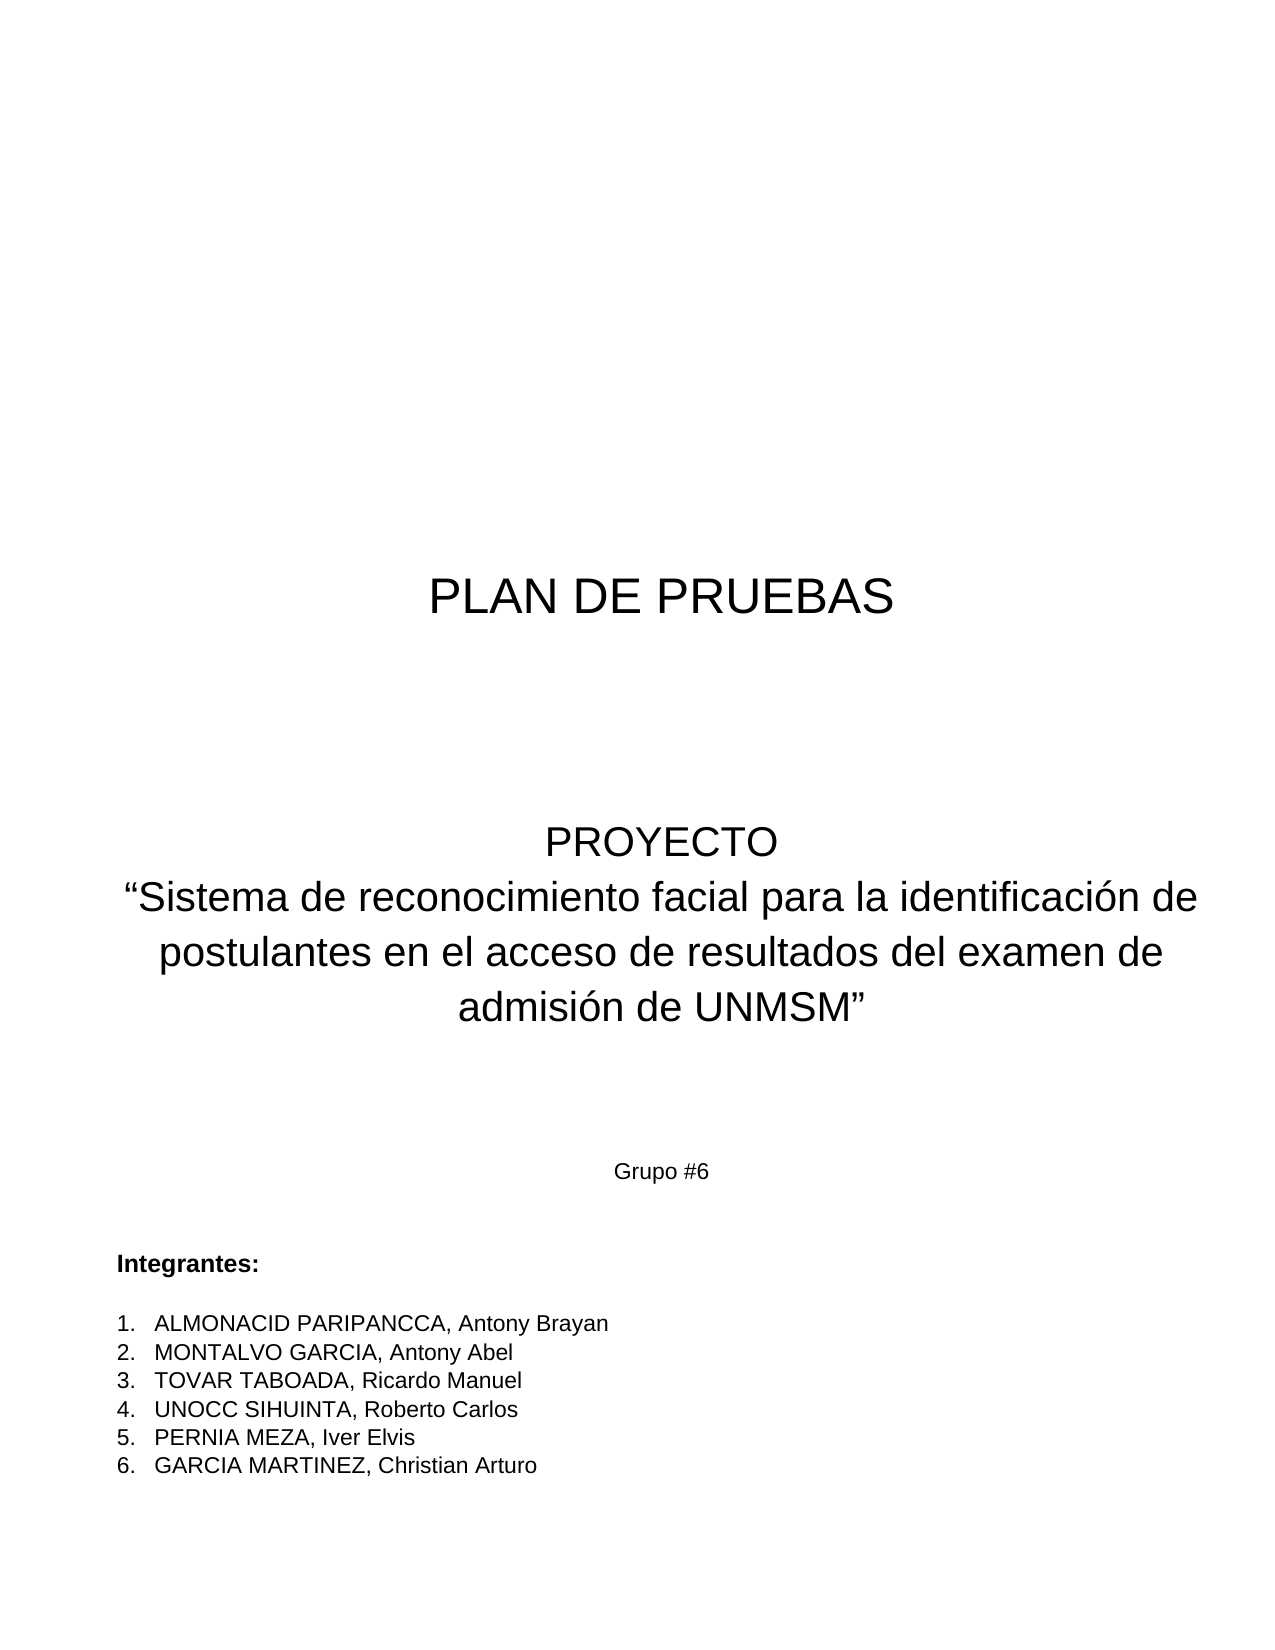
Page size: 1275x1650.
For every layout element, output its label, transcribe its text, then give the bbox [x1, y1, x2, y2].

text “Sistema de reconocimiento facial para la identificación de postulantes en el acceso de resultados del examen de admisión de UNMSM” [79, 872, 1244, 1030]
list MONTALVO GARCIA, Antony Abel [117, 1339, 1244, 1365]
list TOVAR TABOADA, Ricardo Manuel [117, 1367, 1244, 1393]
text PROYECTO [79, 817, 1244, 865]
text PLAN DE PRUEBAS [79, 567, 1244, 624]
text Grupo #6 [79, 1158, 1244, 1184]
list UNOCC SIHUINTA, Roberto Carlos [117, 1396, 1244, 1422]
list GARCIA MARTINEZ, Christian Arturo [117, 1452, 1244, 1479]
list ALMONACID PARIPANCCA, Antony Brayan [117, 1310, 1244, 1337]
text Integrantes: [79, 1249, 1244, 1278]
list PERNIA MEZA, Iver Elvis [117, 1424, 1244, 1450]
